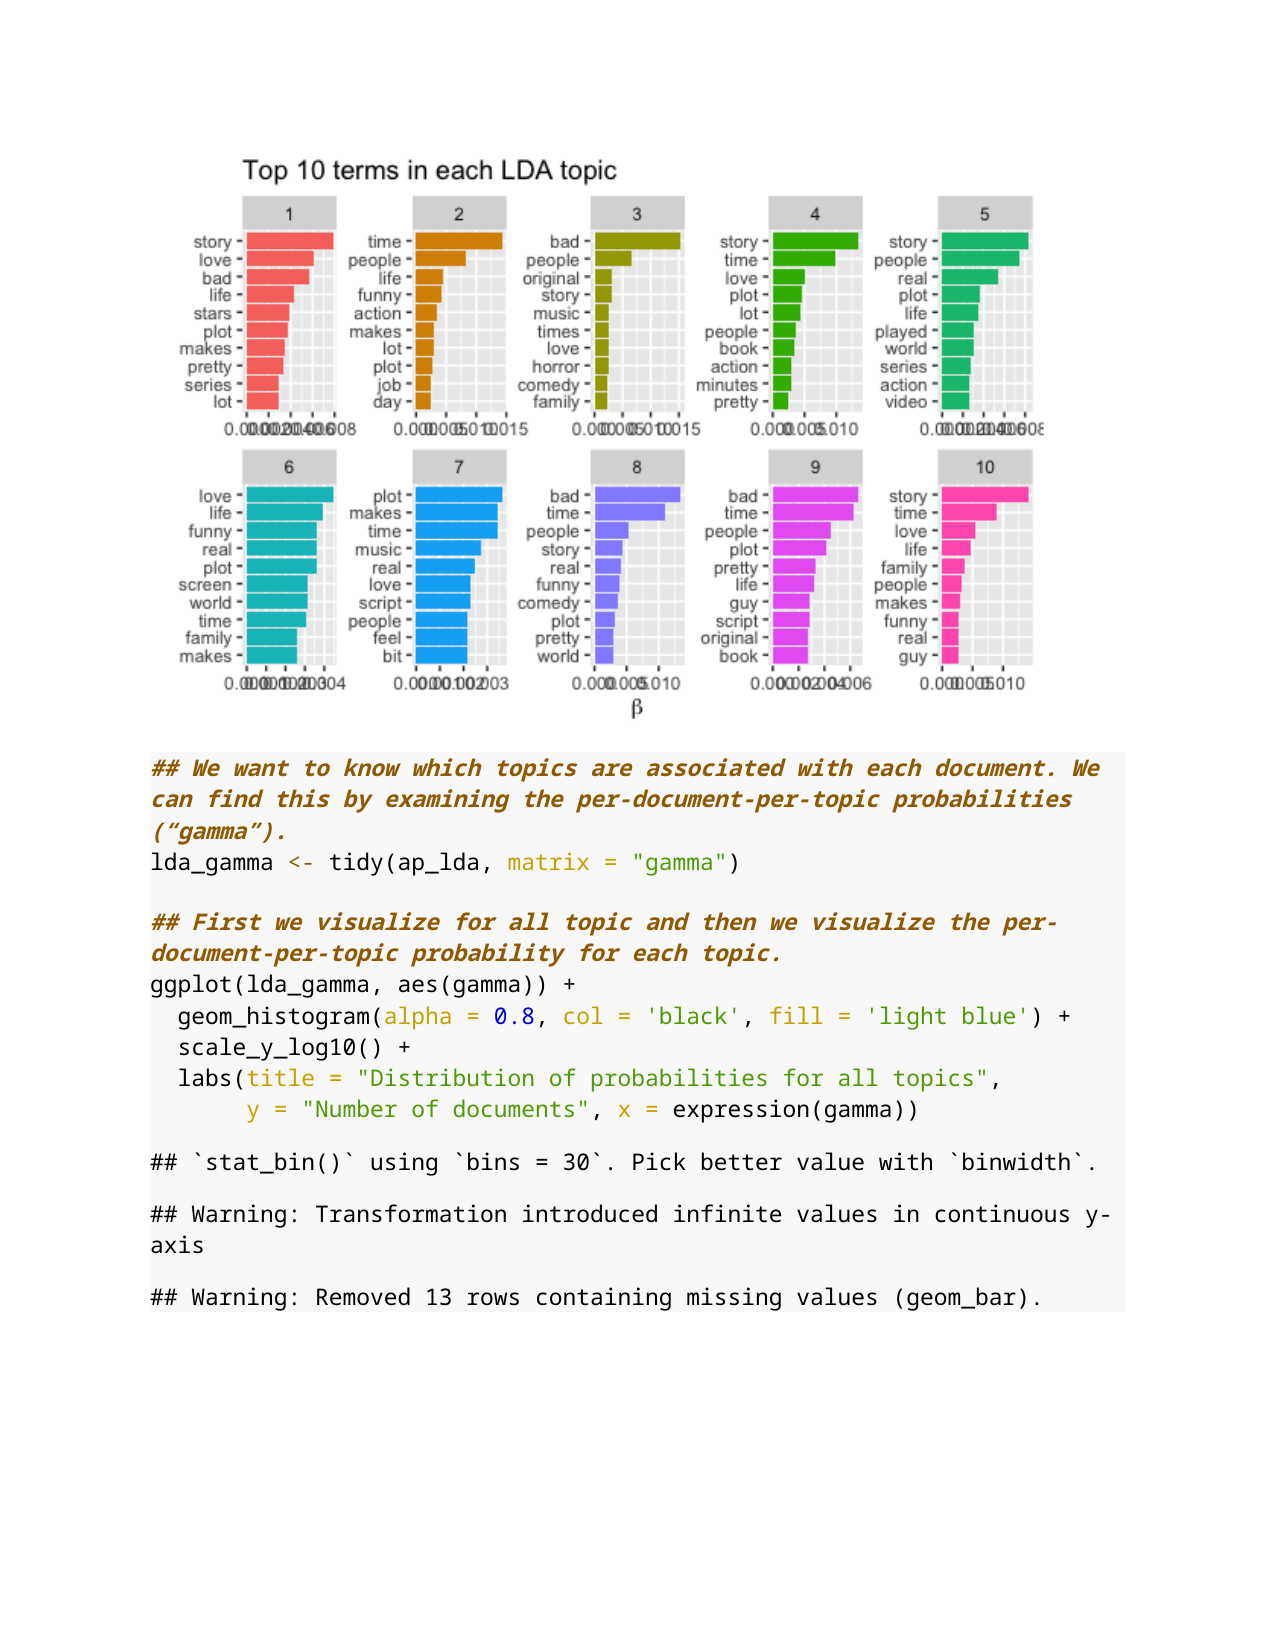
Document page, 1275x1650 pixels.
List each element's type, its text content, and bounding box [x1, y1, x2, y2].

text ## Warning: Removed 13 rows containing missing values (geom_bar). [150, 1281, 1125, 1312]
text ## `stat_bin()` using `bins = 30`. Pick better value with `binwidth`. [150, 1145, 1125, 1177]
picture [168, 150, 1044, 734]
text ## We want to know which topics are associated with each document. We can find this by examining the per-document-per-topic probabilities (“gamma”). lda_gamma <- tidy(ap_lda, matrix = "gamma") ## First we visualize for all topic and then we visualize the per-document-per-topic probability for each topic. ggplot(lda_gamma, aes(gamma)) + geom_histogram(alpha = 0.8, col = 'black', fill = 'light blue') + scale_y_log10() + labs(title = "Distribution of probabilities for all topics", y = "Number of documents", x = expression(gamma)) [150, 752, 1125, 1124]
text ## Warning: Transformation introduced infinite values in continuous y-axis [150, 1197, 1125, 1260]
